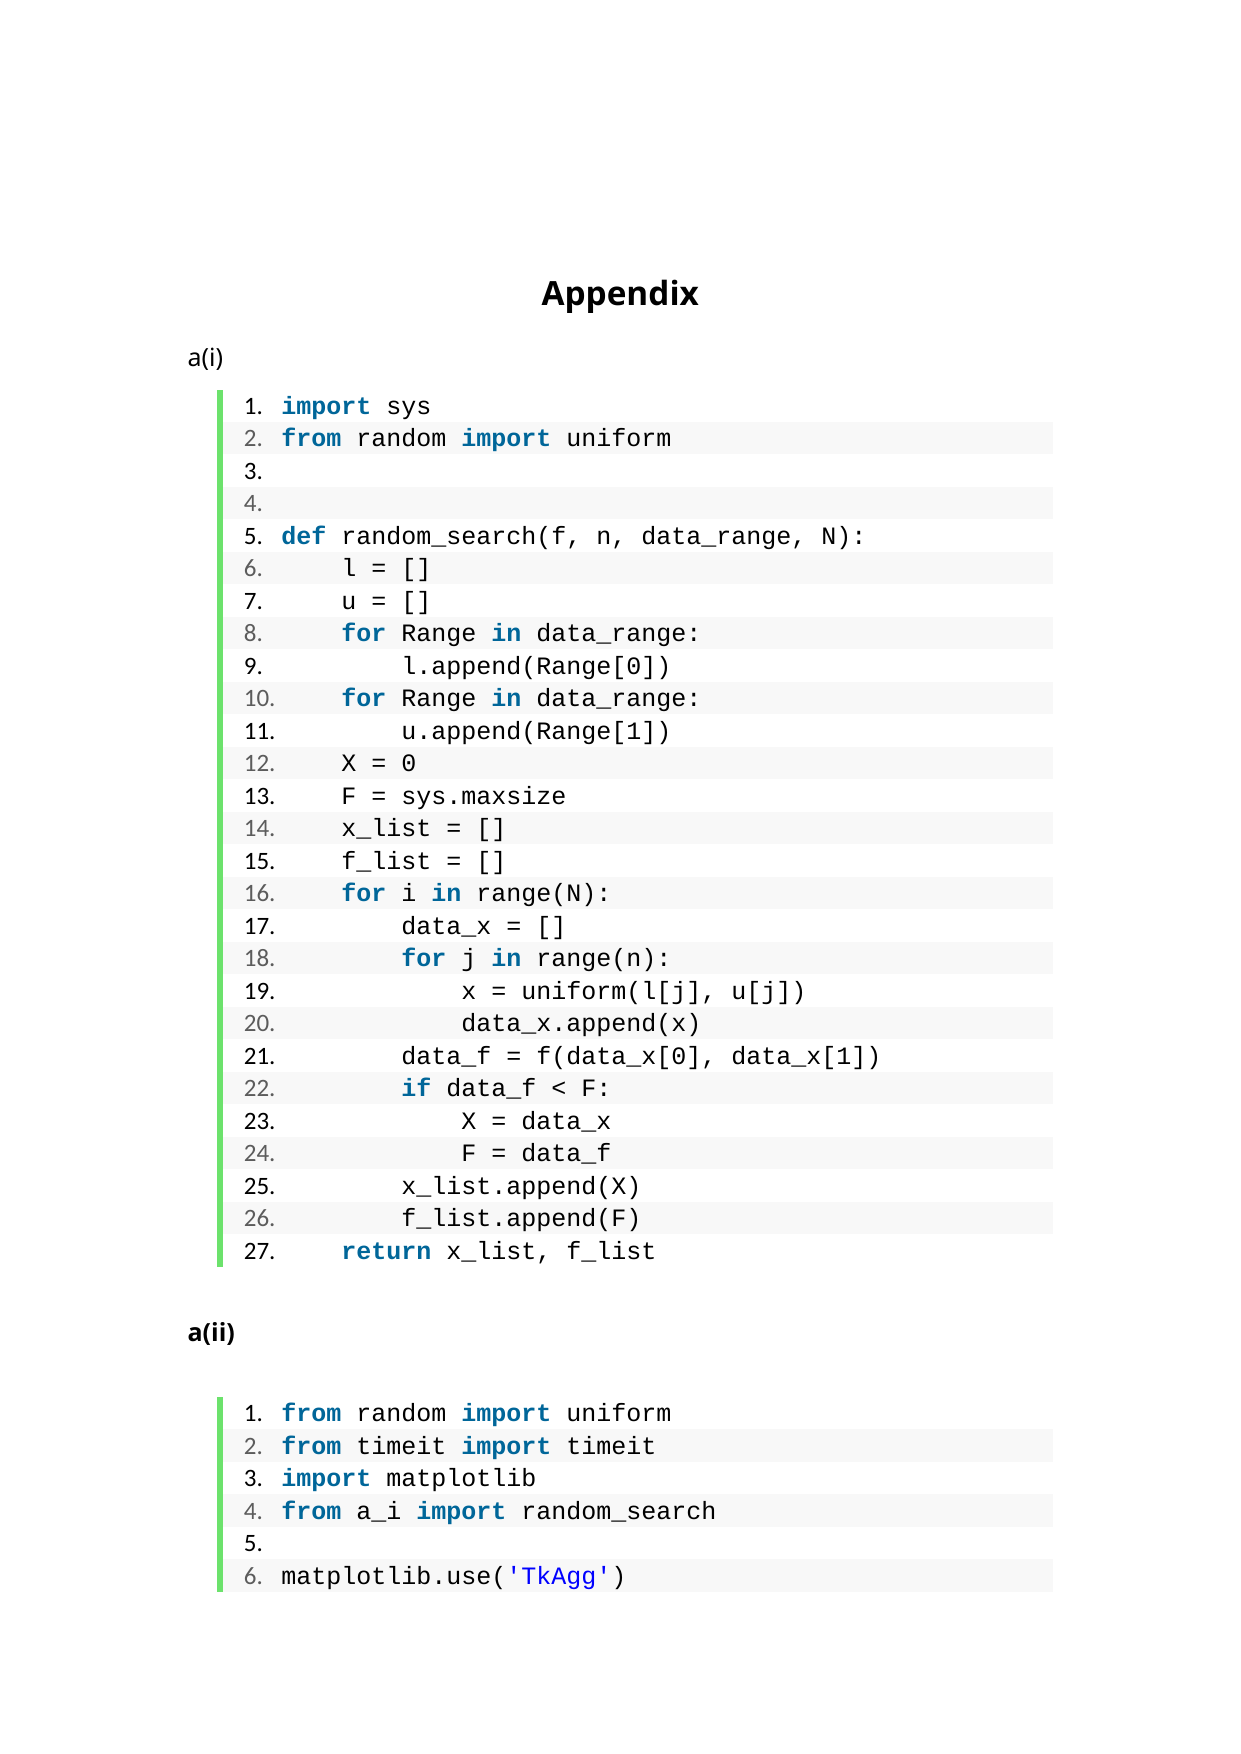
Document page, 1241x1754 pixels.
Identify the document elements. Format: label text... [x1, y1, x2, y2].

list u.append(Range[1]) [223, 714, 1053, 747]
list F = sys.maxsize [223, 779, 1053, 812]
list l = [] [223, 552, 1053, 584]
list f_list = [] [223, 844, 1053, 877]
list import matplotlib [223, 1462, 1053, 1494]
list x = uniform(l[j], u[j]) [223, 974, 1053, 1007]
list import sys [217, 389, 1053, 422]
list data_x = [] [223, 909, 1053, 942]
list X = data_x [223, 1104, 1053, 1137]
list for Range in data_range: [223, 617, 1053, 649]
list for i in range(N): [223, 877, 1053, 909]
list f_list.append(F) [223, 1202, 1053, 1234]
list matplotlib.use('TkAgg') [223, 1559, 1053, 1592]
list X = 0 [223, 747, 1053, 779]
list for j in range(n): [223, 942, 1053, 974]
list for Range in data_range: [223, 682, 1053, 714]
list a(ii) [187, 1299, 1053, 1364]
list from random import uniform [223, 1397, 1053, 1429]
list from random import uniform [223, 422, 1053, 454]
list data_x.append(x) [223, 1007, 1053, 1039]
list def random_search(f, n, data_range, N): [223, 519, 1053, 552]
list l.append(Range[0]) [223, 649, 1053, 682]
list a(i) [187, 324, 1053, 389]
list u = [] [223, 584, 1053, 617]
list from timeit import timeit [223, 1429, 1053, 1462]
list Appendix [187, 259, 1053, 324]
list from a_i import random_search [223, 1494, 1053, 1527]
list F = data_f [223, 1137, 1053, 1169]
list return x_list, f_list [223, 1234, 1053, 1267]
list if data_f < F: [223, 1072, 1053, 1104]
list x_list.append(X) [223, 1169, 1053, 1202]
list data_f = f(data_x[0], data_x[1]) [223, 1039, 1053, 1072]
list x_list = [] [223, 812, 1053, 844]
